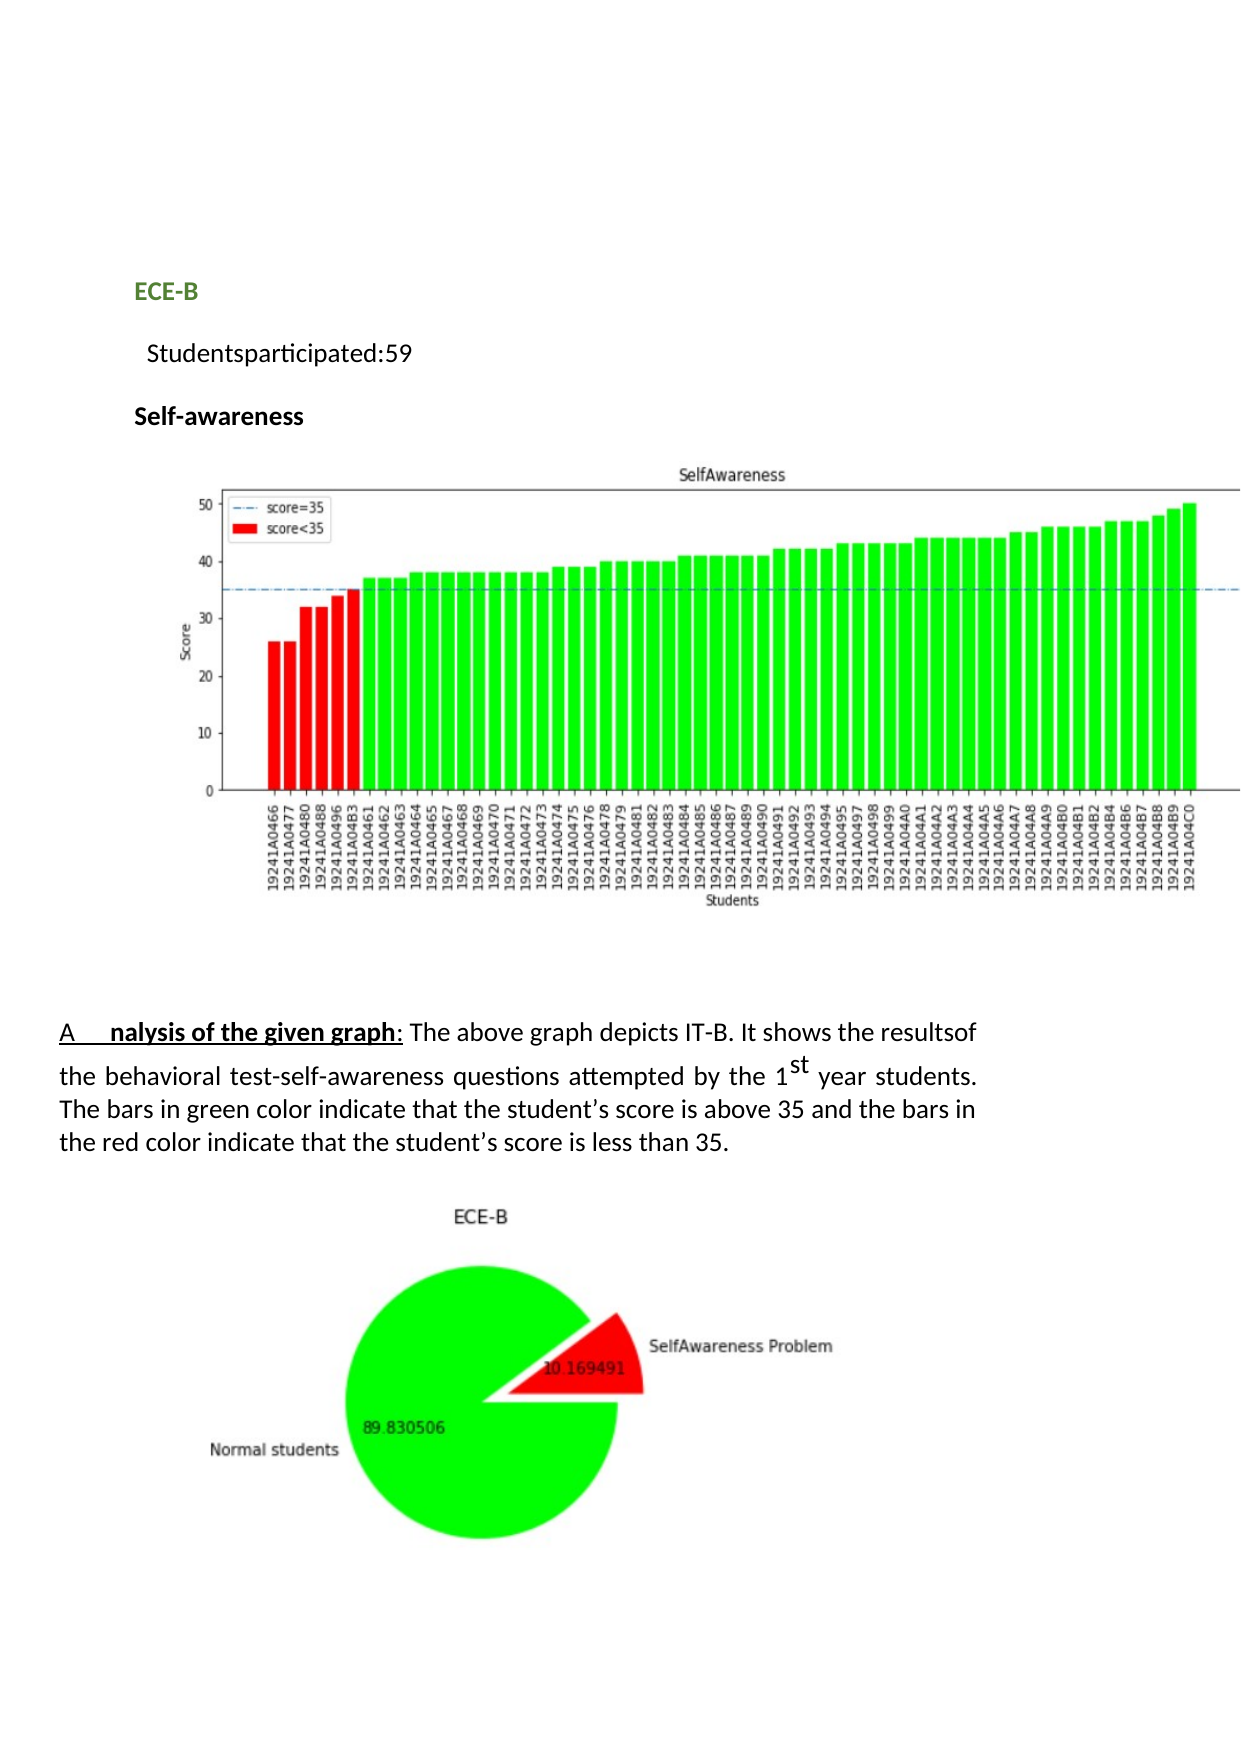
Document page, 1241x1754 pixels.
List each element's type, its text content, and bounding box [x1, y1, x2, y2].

subtitle Self-awareness [134, 399, 978, 432]
subtitle Studentsparticipated:59 [134, 337, 978, 369]
picture [134, 461, 1241, 924]
subtitle A nalysis of the given graph: The above graph depicts IT-B. It shows the resultsof the behavioral test-self-awareness questions attempted by the 1st year students. The bars in green color indicate that the student’s score is above 35 and the bars in the red color indicate that the student’s score is less than 35. [59, 1015, 978, 1158]
subtitle ECE-B [134, 274, 978, 307]
picture [210, 1187, 902, 1578]
